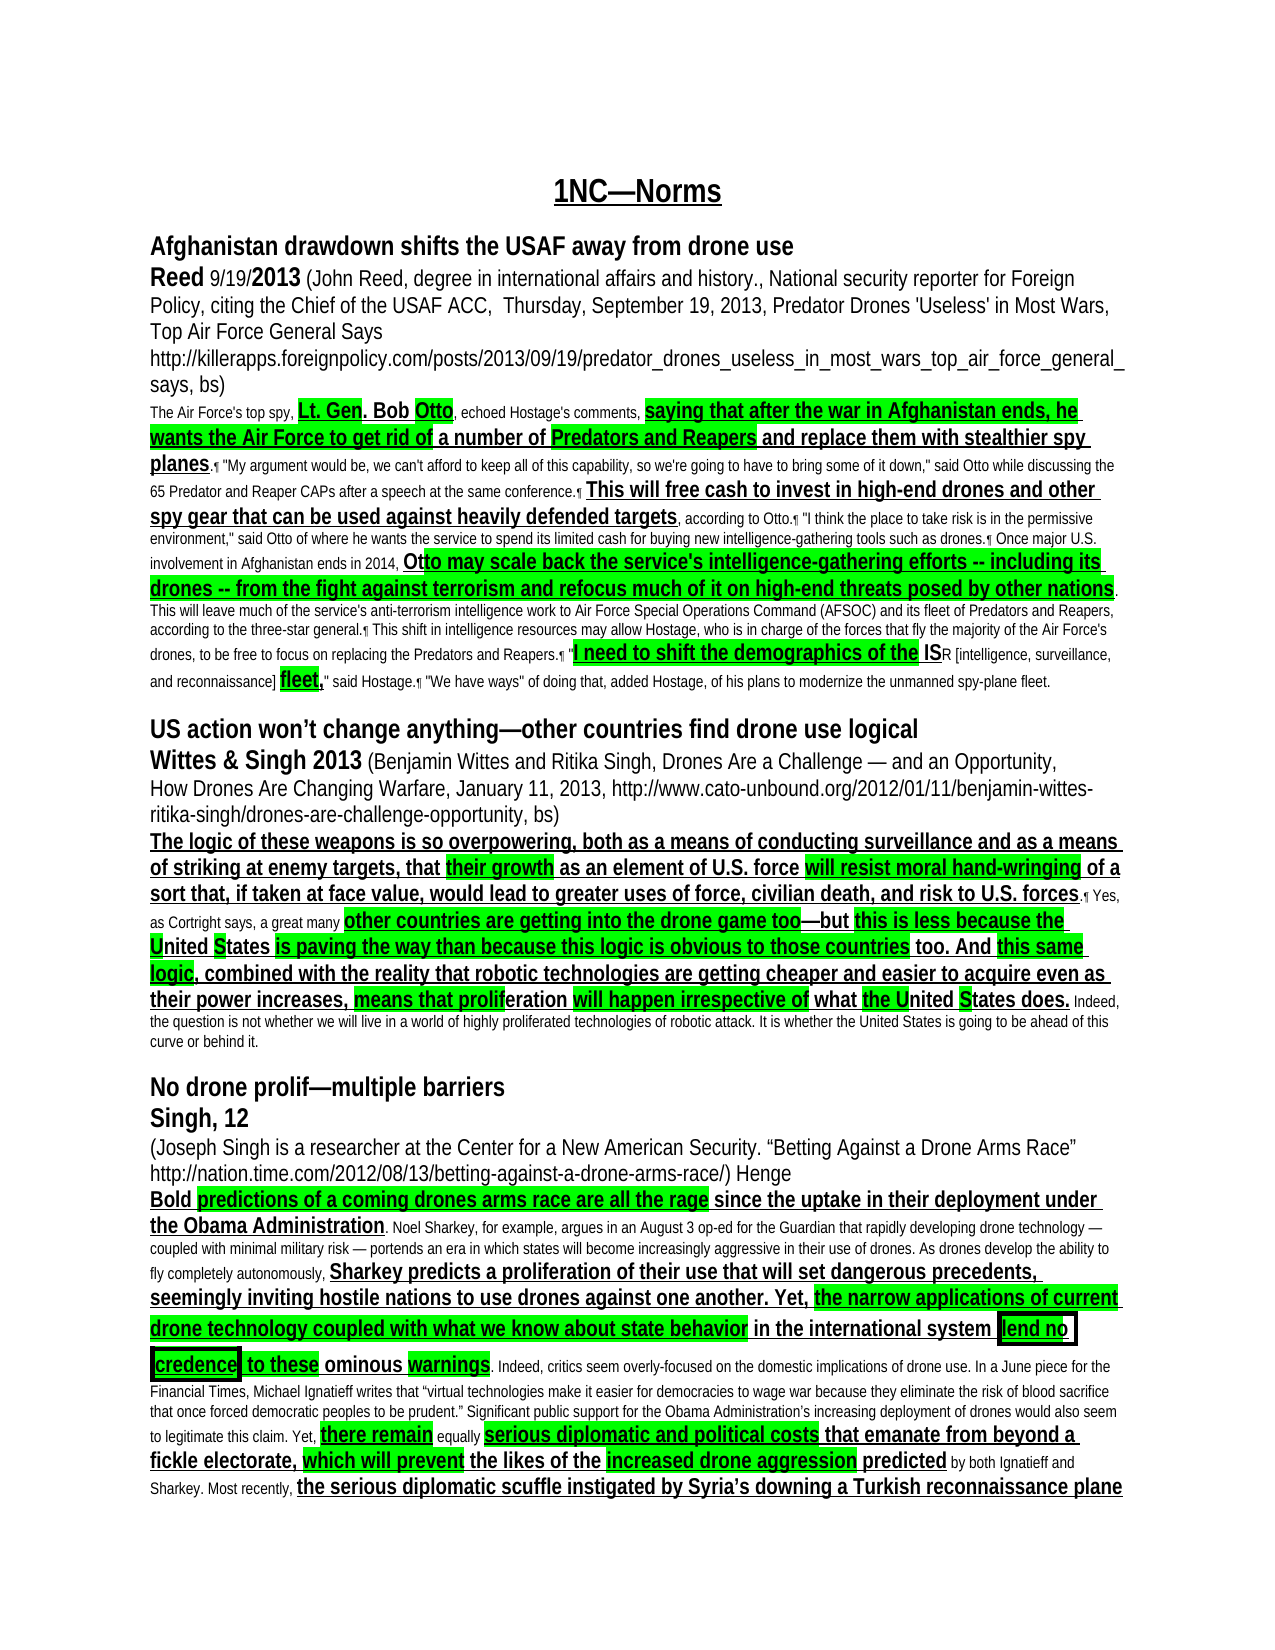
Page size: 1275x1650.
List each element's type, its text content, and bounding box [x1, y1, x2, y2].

text The logic of these weapons is so overpowering, both as a means of conducting surveillance and as a means of striking at enemy targets, that their growth as an element of U.S. force will resist moral hand-wringing of a sort that, if taken at face value, would lead to greater uses of force, civilian death, and risk to U.S. forces.¶ Yes, as Cortright says, a great many other countries are getting into the drone game too—but this is less because the United States is paving the way than because this logic is obvious to those countries too. And this same logic, combined with the reality that robotic technologies are getting cheaper and easier to acquire even as their power increases, means that proliferation will happen irrespective of what the United States does. Indeed, the question is not whether we will live in a world of highly proliferated technologies of robotic attack. It is whether the United States is going to be ahead of this curve or behind it. [150, 828, 1125, 1051]
text The Air Force's top spy, Lt. Gen. Bob Otto, echoed Hostage's comments, saying that after the war in Afghanistan ends, he wants the Air Force to get rid of a number of Predators and Reapers and replace them with stealthier spy planes.¶ "My argument would be, we can't afford to keep all of this capability, so we're going to have to bring some of it down," said Otto while discussing the 65 Predator and Reaper CAPs after a speech at the same conference.¶ This will free cash to invest in high-end drones and other spy gear that can be used against heavily defended targets, according to Otto.¶ "I think the place to take risk is in the permissive environment," said Otto of where he wants the service to spend its limited cash for buying new intelligence-gathering tools such as drones.¶ Once major U.S. involvement in Afghanistan ends in 2014, Otto may scale back the service's intelligence-gathering efforts -- including its drones -- from the fight against terrorism and refocus much of it on high-end threats posed by other nations. This will leave much of the service's anti-terrorism intelligence work to Air Force Special Operations Command (AFSOC) and its fleet of Predators and Reapers, according to the three-star general.¶ This shift in intelligence resources may allow Hostage, who is in charge of the forces that fly the majority of the Air Force's drones, to be free to focus on replacing the Predators and Reapers.¶ "I need to shift the demographics of the ISR [intelligence, surveillance, and reconnaissance] fleet," said Hostage.¶ "We have ways" of doing that, added Hostage, of his plans to modernize the unmanned spy-plane fleet. [150, 397, 1125, 692]
text Wittes & Singh 2013 (Benjamin Wittes and Ritika Singh, Drones Are a Challenge — and an Opportunity, [150, 744, 1125, 775]
subtitle No drone prolif—multiple barriers [150, 1071, 1125, 1102]
subtitle 1NC—Norms [150, 171, 1125, 209]
text (Joseph Singh is a researcher at the Center for a New American Security. “Betting Against a Drone Arms Race” http://nation.time.com/2012/08/13/betting-against-a-drone-arms-race/) Henge [150, 1133, 1125, 1186]
text How Drones Are Changing Warfare, January 11, 2013, http://www.cato-unbound.org/2012/01/11/benjamin-wittes-ritika-singh/drones-are-challenge-opportunity, bs) [150, 775, 1125, 828]
subtitle Afghanistan drawdown shifts the USAF away from drone use [150, 230, 1125, 261]
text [150, 1186, 1125, 1499]
text Reed 9/19/2013 (John Reed, degree in international affairs and history., National security reporter for Foreign Policy, citing the Chief of the USAF ACC, Thursday, September 19, 2013, Predator Drones 'Useless' in Most Wars, Top Air Force General Says http://killerapps.foreignpolicy.com/posts/2013/09/19/predator_drones_useless_in_most_wars_top_air_force_general_says, bs) [150, 261, 1125, 397]
text Singh, 12 [150, 1102, 1125, 1133]
subtitle US action won’t change anything—other countries find drone use logical [150, 713, 1125, 744]
